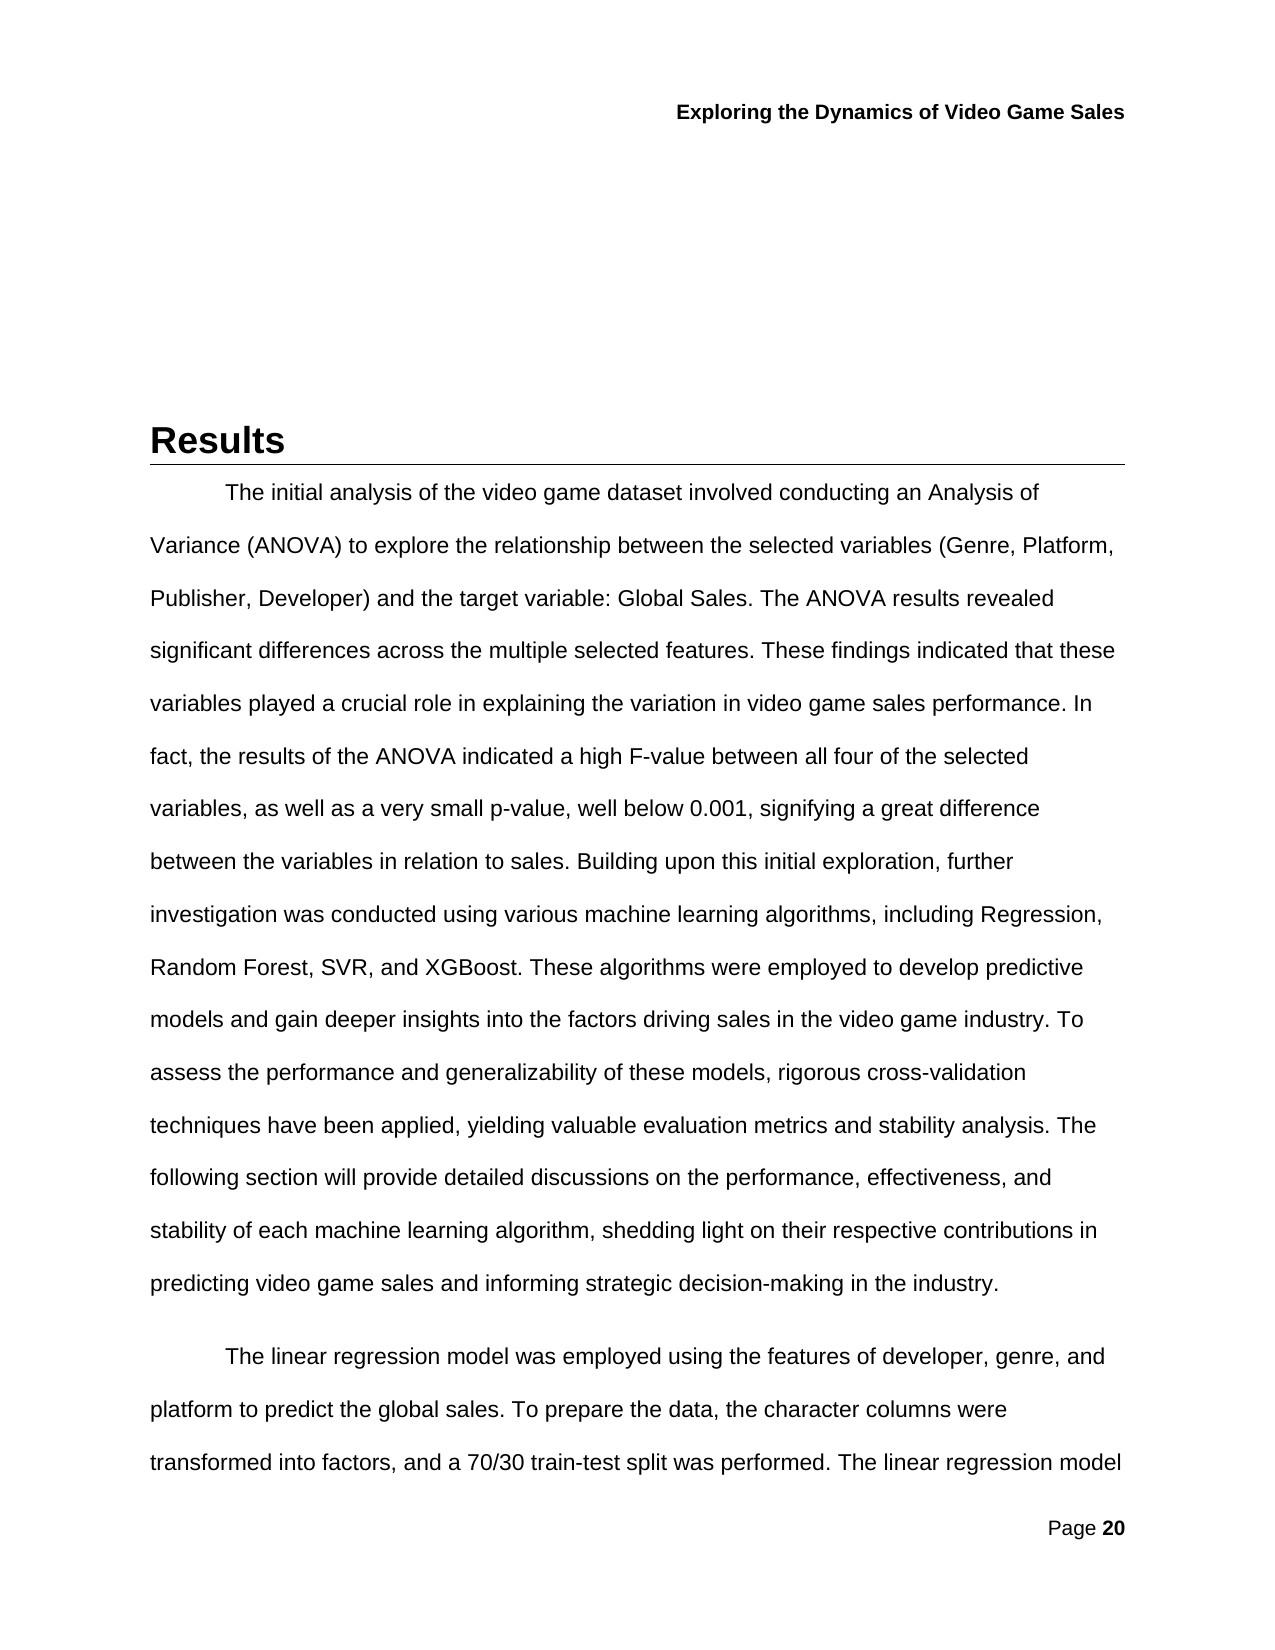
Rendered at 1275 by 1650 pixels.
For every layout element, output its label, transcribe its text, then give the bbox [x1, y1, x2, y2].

text The initial analysis of the video game dataset involved conducting an Analysis of Variance (ANOVA) to explore the relationship between the selected variables (Genre, Platform, Publisher, Developer) and the target variable: Global Sales. The ANOVA results revealed significant differences across the multiple selected features. These findings indicated that these variables played a crucial role in explaining the variation in video game sales performance. In fact, the results of the ANOVA indicated a high F-value between all four of the selected variables, as well as a very small p-value, well below 0.001, signifying a great difference between the variables in relation to sales. Building upon this initial exploration, further investigation was conducted using various machine learning algorithms, including Regression, Random Forest, SVR, and XGBoost. These algorithms were employed to develop predictive models and gain deeper insights into the factors driving sales in the video game industry. To assess the performance and generalizability of these models, rigorous cross-validation techniques have been applied, yielding valuable evaluation metrics and stability analysis. The following section will provide detailed discussions on the performance, effectiveness, and stability of each machine learning algorithm, shedding light on their respective contributions in predicting video game sales and informing strategic decision-making in the industry. [150, 479, 1125, 1296]
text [150, 1343, 1125, 1475]
subtitle Results [150, 419, 1125, 464]
